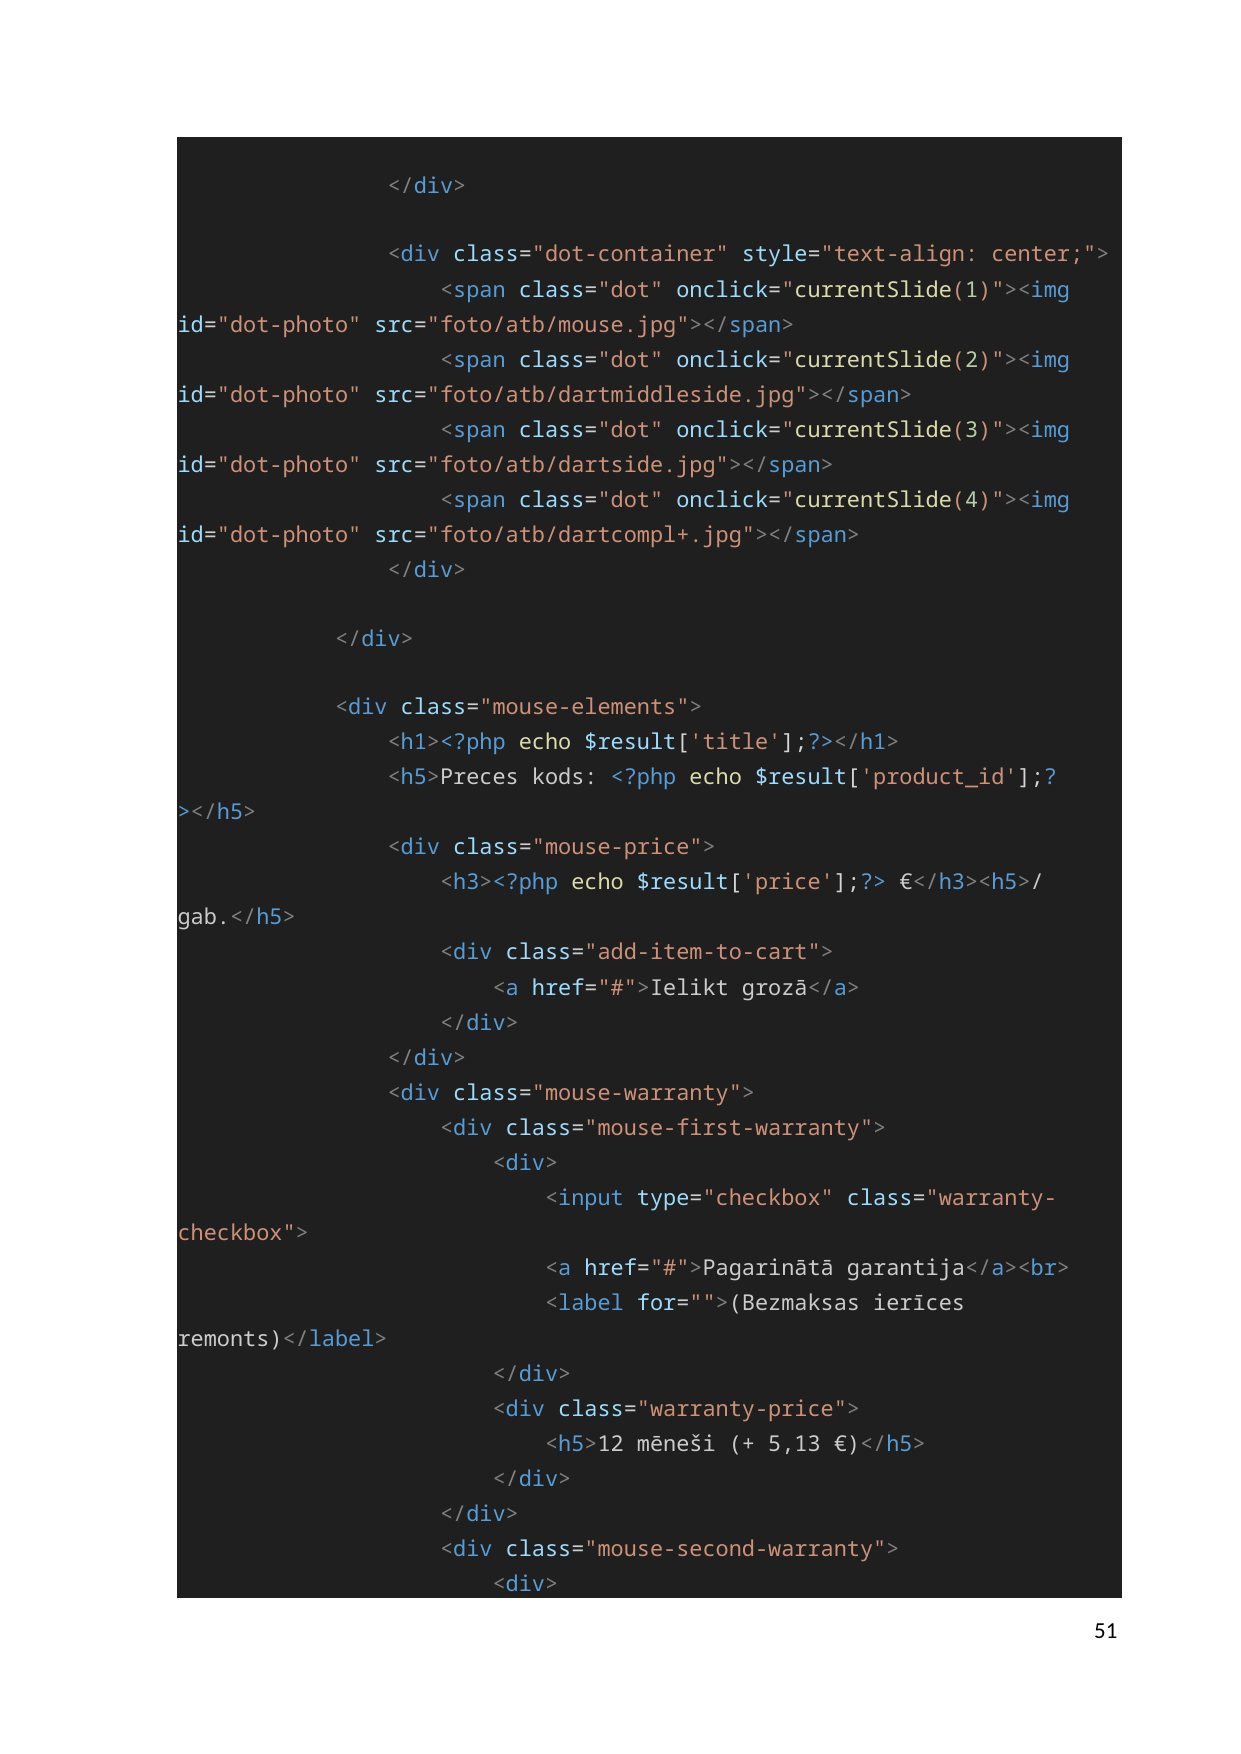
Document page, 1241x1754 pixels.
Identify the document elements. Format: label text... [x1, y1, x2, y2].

text <h1><?php echo $result['title'];?></h1> [177, 726, 1122, 756]
text <span class="dot" onclick="currentSlide(2)"><img id="dot-photo" src="foto/atb/dartmiddleside.jpg"></span> [177, 344, 1122, 409]
text <h3><?php echo $result['price'];?> €</h3><h5>/ gab.</h5> [177, 866, 1122, 931]
text </div> [177, 1463, 1122, 1493]
text <div class="dot-container" style="text-align: center;"> [177, 238, 1122, 268]
text <div class="add-item-to-cart"> [177, 936, 1122, 966]
text </div> [177, 1498, 1122, 1528]
text <div> [177, 1568, 1122, 1598]
text </div> [177, 1007, 1122, 1036]
text <div class="mouse-warranty"> [177, 1077, 1122, 1107]
text <span class="dot" onclick="currentSlide(4)"><img id="dot-photo" src="foto/atb/dartcompl+.jpg"></span> [177, 484, 1122, 549]
text <div> [177, 1147, 1122, 1177]
text <h5>12 mēneši (+ 5,13 €)</h5> [177, 1428, 1122, 1458]
text <div class="warranty-price"> [177, 1393, 1122, 1422]
text <label for="">(Bezmaksas ierīces remonts)</label> [177, 1287, 1122, 1352]
text <a href="#">Ielikt grozā</a> [177, 971, 1122, 1001]
text <div class="mouse-price"> [177, 831, 1122, 861]
text </div> [177, 622, 1122, 652]
text <span class="dot" onclick="currentSlide(1)"><img id="dot-photo" src="foto/atb/mouse.jpg"></span> [177, 273, 1122, 338]
text </div> [177, 1358, 1122, 1387]
text <span class="dot" onclick="currentSlide(3)"><img id="dot-photo" src="foto/atb/dartside.jpg"></span> [177, 414, 1122, 479]
text </div> [177, 554, 1122, 584]
text <div class="mouse-first-warranty"> [177, 1112, 1122, 1142]
text <div class="mouse-second-warranty"> [177, 1533, 1122, 1563]
text </div> [177, 170, 1122, 200]
text <div class="mouse-elements"> [177, 691, 1122, 720]
text <input type="checkbox" class="warranty-checkbox"> [177, 1182, 1122, 1247]
text <h5>Preces kods: <?php echo $result['product_id'];?></h5> [177, 761, 1122, 826]
text </div> [177, 1042, 1122, 1071]
text <a href="#">Pagarinātā garantija</a><br> [177, 1252, 1122, 1282]
